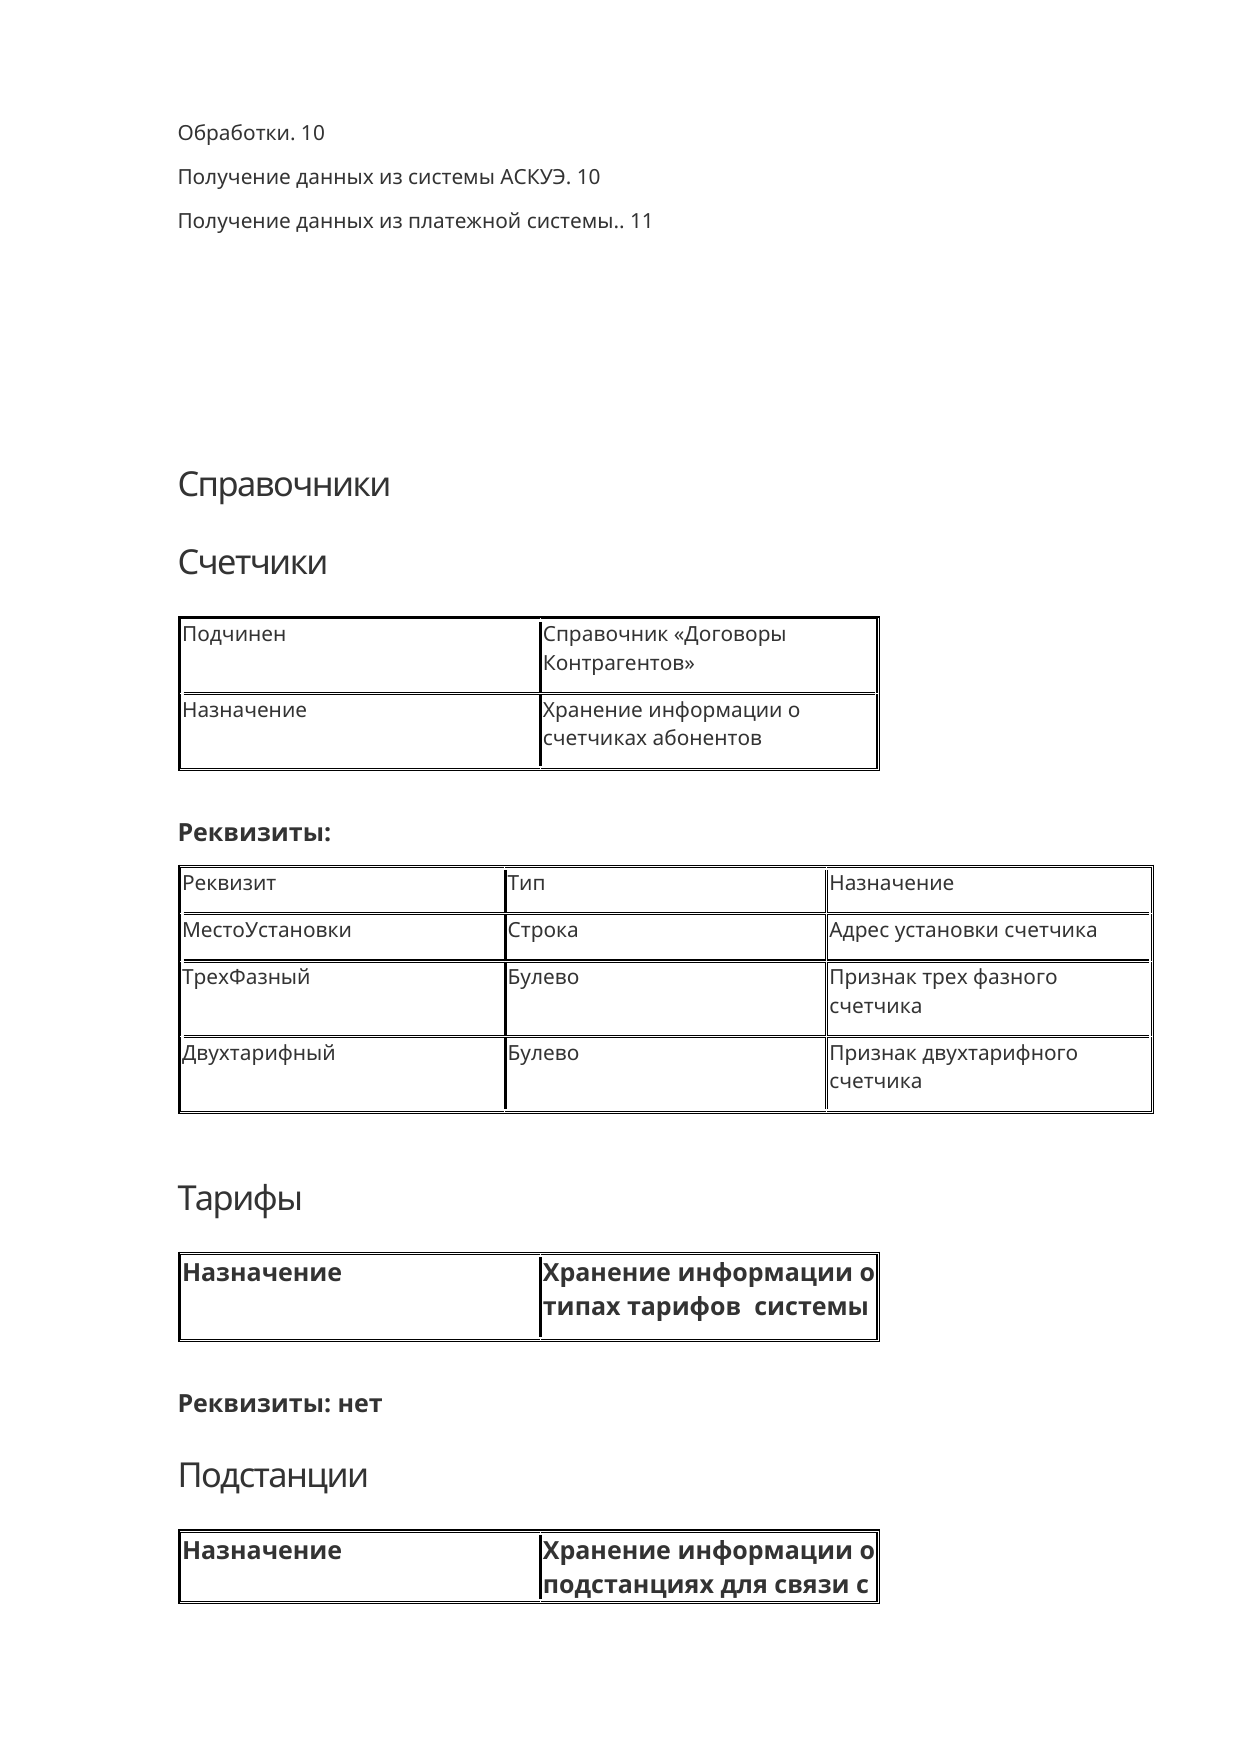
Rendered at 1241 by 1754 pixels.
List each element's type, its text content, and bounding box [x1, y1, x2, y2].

text Получение данных из платежной системы.. 11 [177, 206, 1152, 235]
table_header Назначение [181, 1255, 540, 1338]
table_cell Признак трех фазного счетчика [828, 959, 1151, 1035]
text Тарифы [177, 1173, 1152, 1220]
text Обработки. 10 [177, 118, 1152, 147]
table_header Реквизит [181, 866, 505, 912]
table_cell Булево [505, 1038, 827, 1111]
text Подстанции [177, 1451, 1152, 1498]
table_cell Хранение информации о счетчиках абонентов [540, 692, 878, 767]
table_header Тип [505, 868, 827, 912]
table_cell ТрехФазный [181, 959, 504, 1035]
table_cell Булево [507, 963, 825, 1035]
table_header Хранение информации о типах тарифов системы [540, 1255, 876, 1338]
table_cell МестоУстановки [180, 912, 505, 959]
text Счетчики [177, 538, 1152, 585]
table_header Назначение [181, 1533, 540, 1601]
table_header Справочник «Договоры Контрагентов» [540, 619, 876, 692]
table_cell Признак двухтарифного счетчика [827, 1035, 1152, 1111]
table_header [540, 1533, 876, 1601]
table_cell Двухтарифный [180, 1035, 505, 1111]
table_header Подчинен [181, 619, 540, 692]
text Получение данных из системы АСКУЭ. 10 [177, 162, 1152, 191]
text Реквизиты: нет [177, 1386, 1152, 1420]
table_cell Строка [507, 915, 825, 959]
text Справочники [177, 460, 1152, 507]
table_cell Назначение [180, 692, 540, 767]
table_cell Адрес установки счетчика [827, 912, 1152, 959]
table_header Назначение [827, 868, 1151, 912]
text Реквизиты: [177, 815, 1152, 849]
